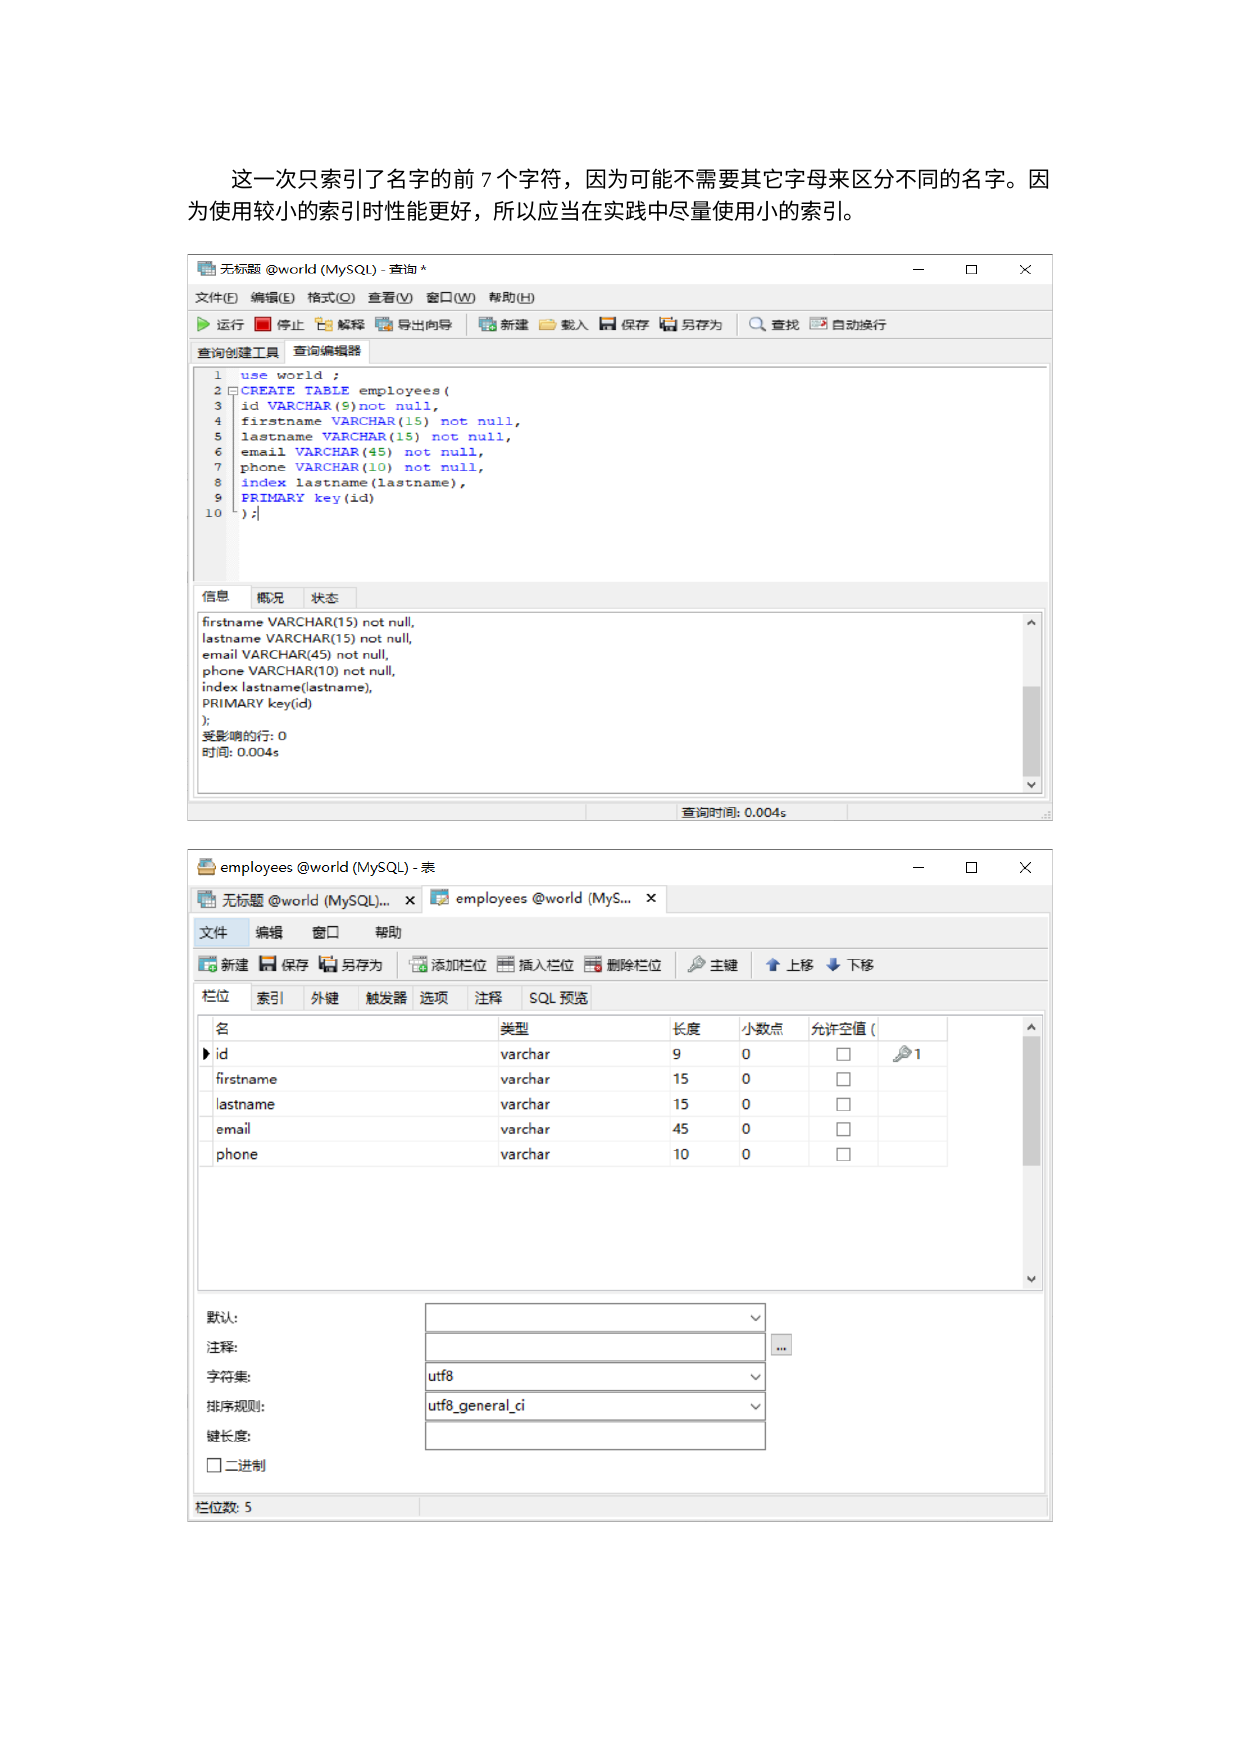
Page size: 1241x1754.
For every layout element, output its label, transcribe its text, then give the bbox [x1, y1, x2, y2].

picture [187, 254, 1053, 821]
text 这一次只索引了名字的前7个字符，因为可能不需要其它字母来区分不同的名字。因为使用较小的索引时性能更好，所以应当在实践中尽量使用小的索引。 [187, 162, 1053, 225]
picture [187, 849, 1053, 1522]
